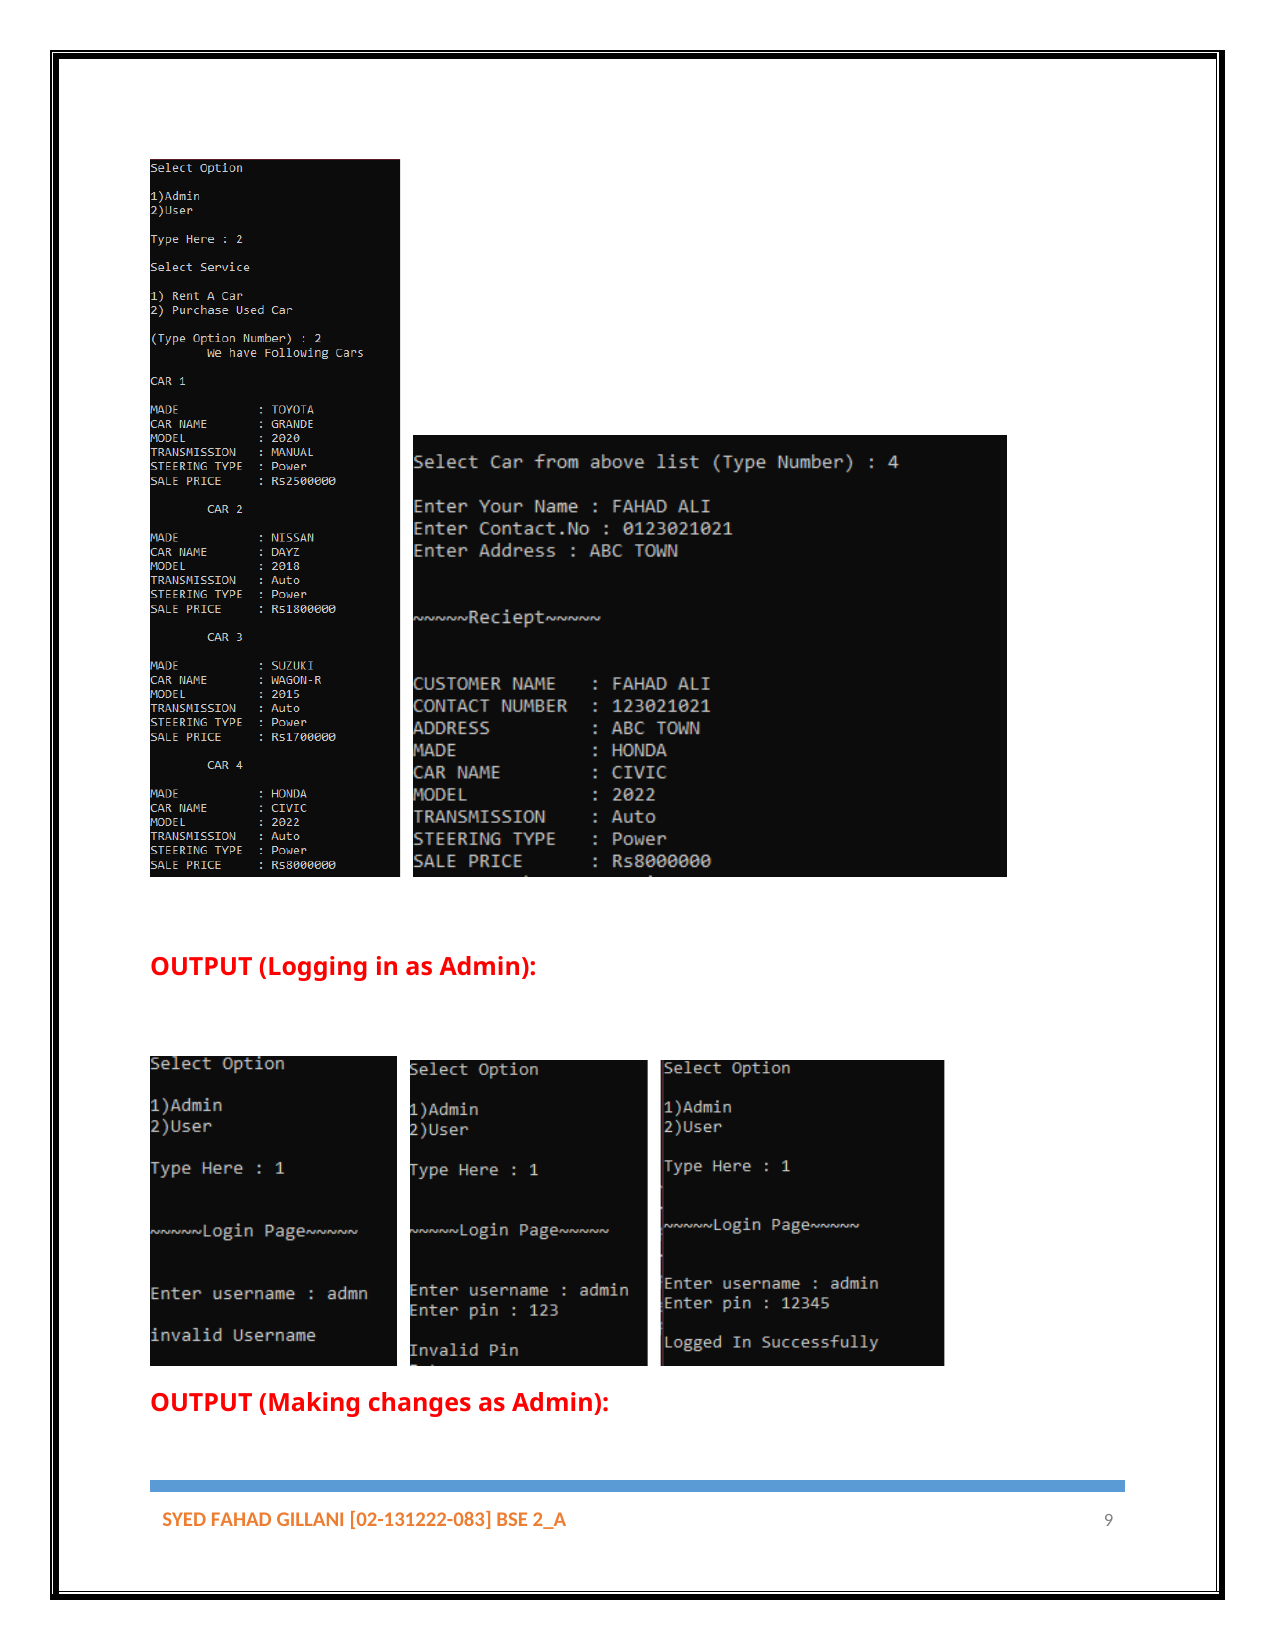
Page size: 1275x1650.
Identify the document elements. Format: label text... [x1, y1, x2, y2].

text OUTPUT (Logging in as Admin): [150, 949, 1125, 983]
picture [150, 1056, 397, 1366]
text OUTPUT (Making changes as Admin): [150, 1385, 1125, 1419]
picture [413, 435, 1007, 877]
picture [660, 1060, 945, 1366]
picture [150, 159, 400, 877]
picture [410, 1060, 648, 1366]
